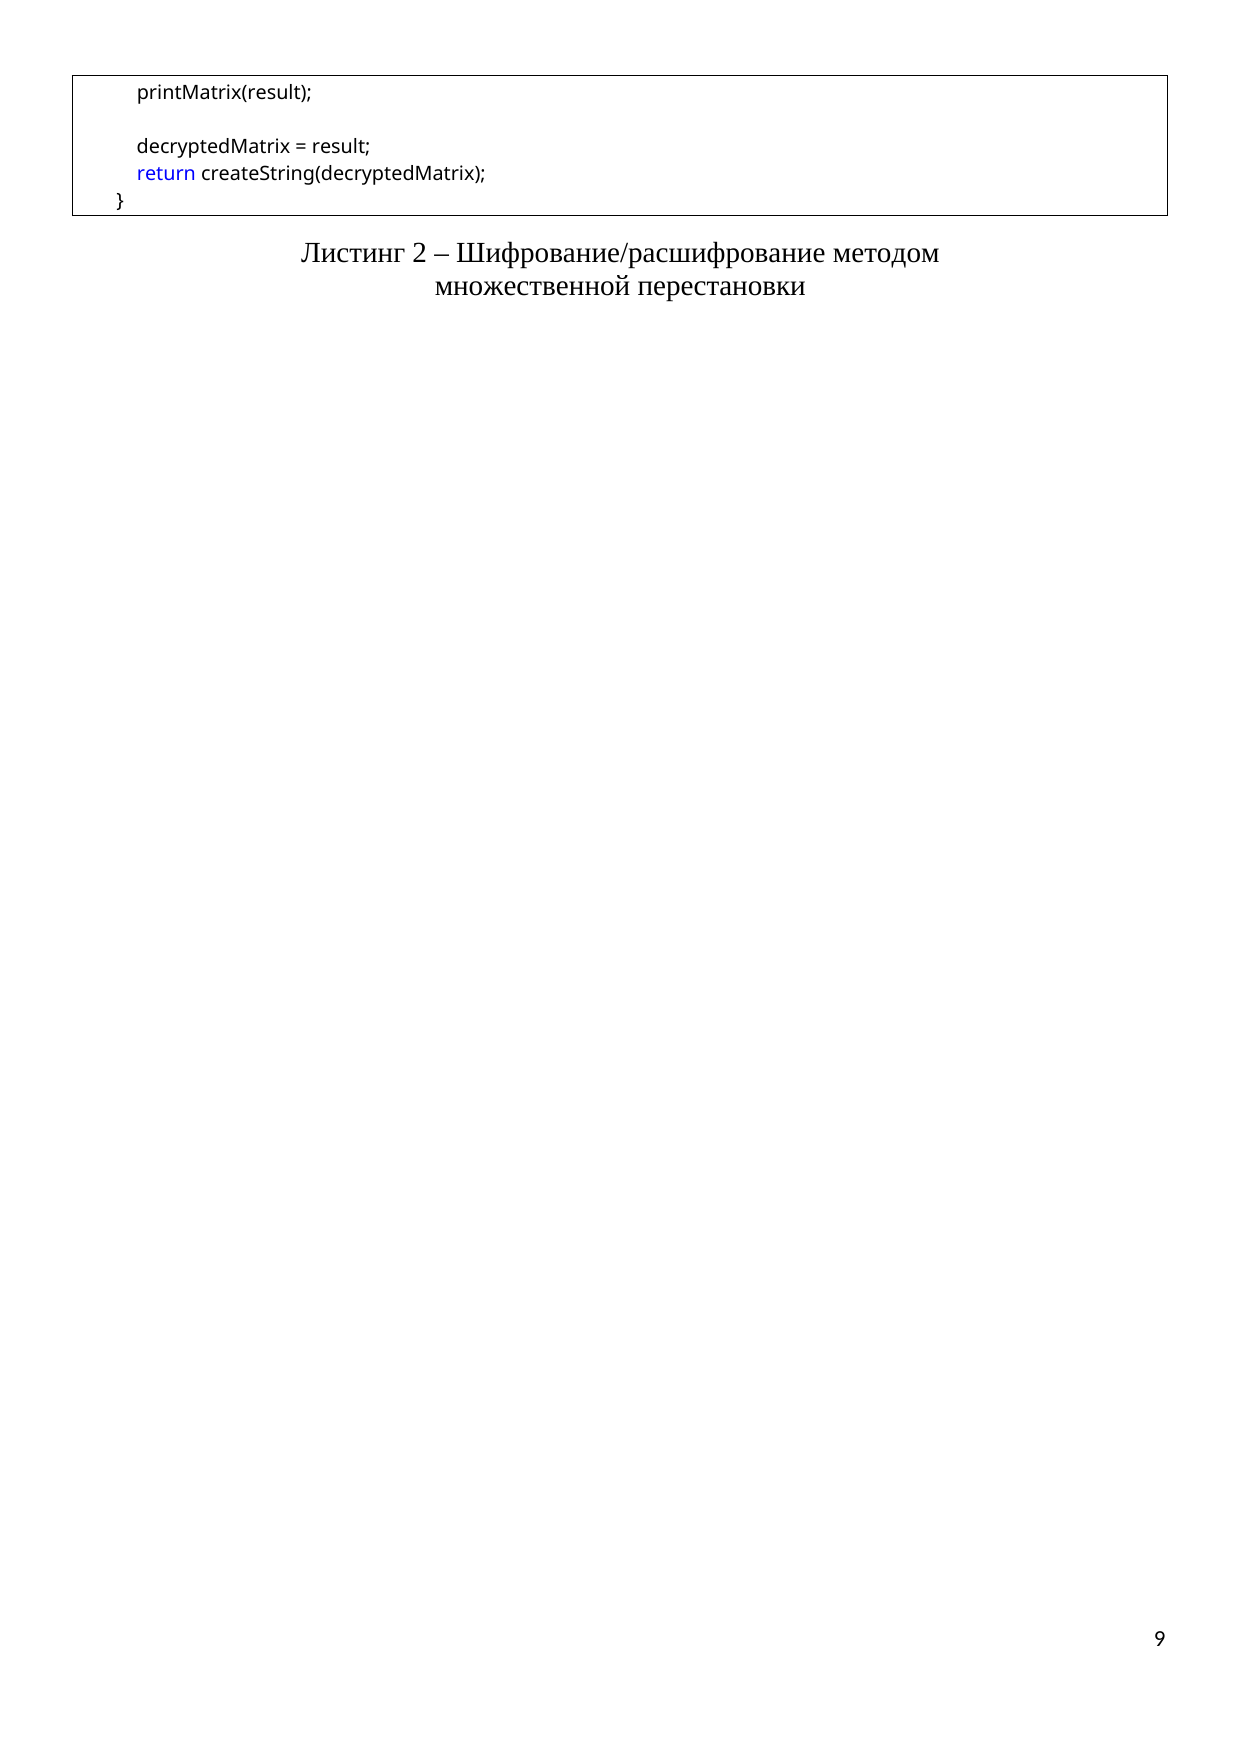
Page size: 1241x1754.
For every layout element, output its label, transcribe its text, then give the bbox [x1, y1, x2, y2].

text множественной перестановки [75, 268, 1165, 302]
text return createString(decryptedMatrix); [75, 159, 1165, 183]
text Листинг 2 – Шифрование/расшифрование методом [75, 235, 1165, 268]
text decryptedMatrix = result; [75, 132, 1165, 159]
text } [73, 183, 1167, 215]
text printMatrix(result); [73, 76, 1167, 105]
